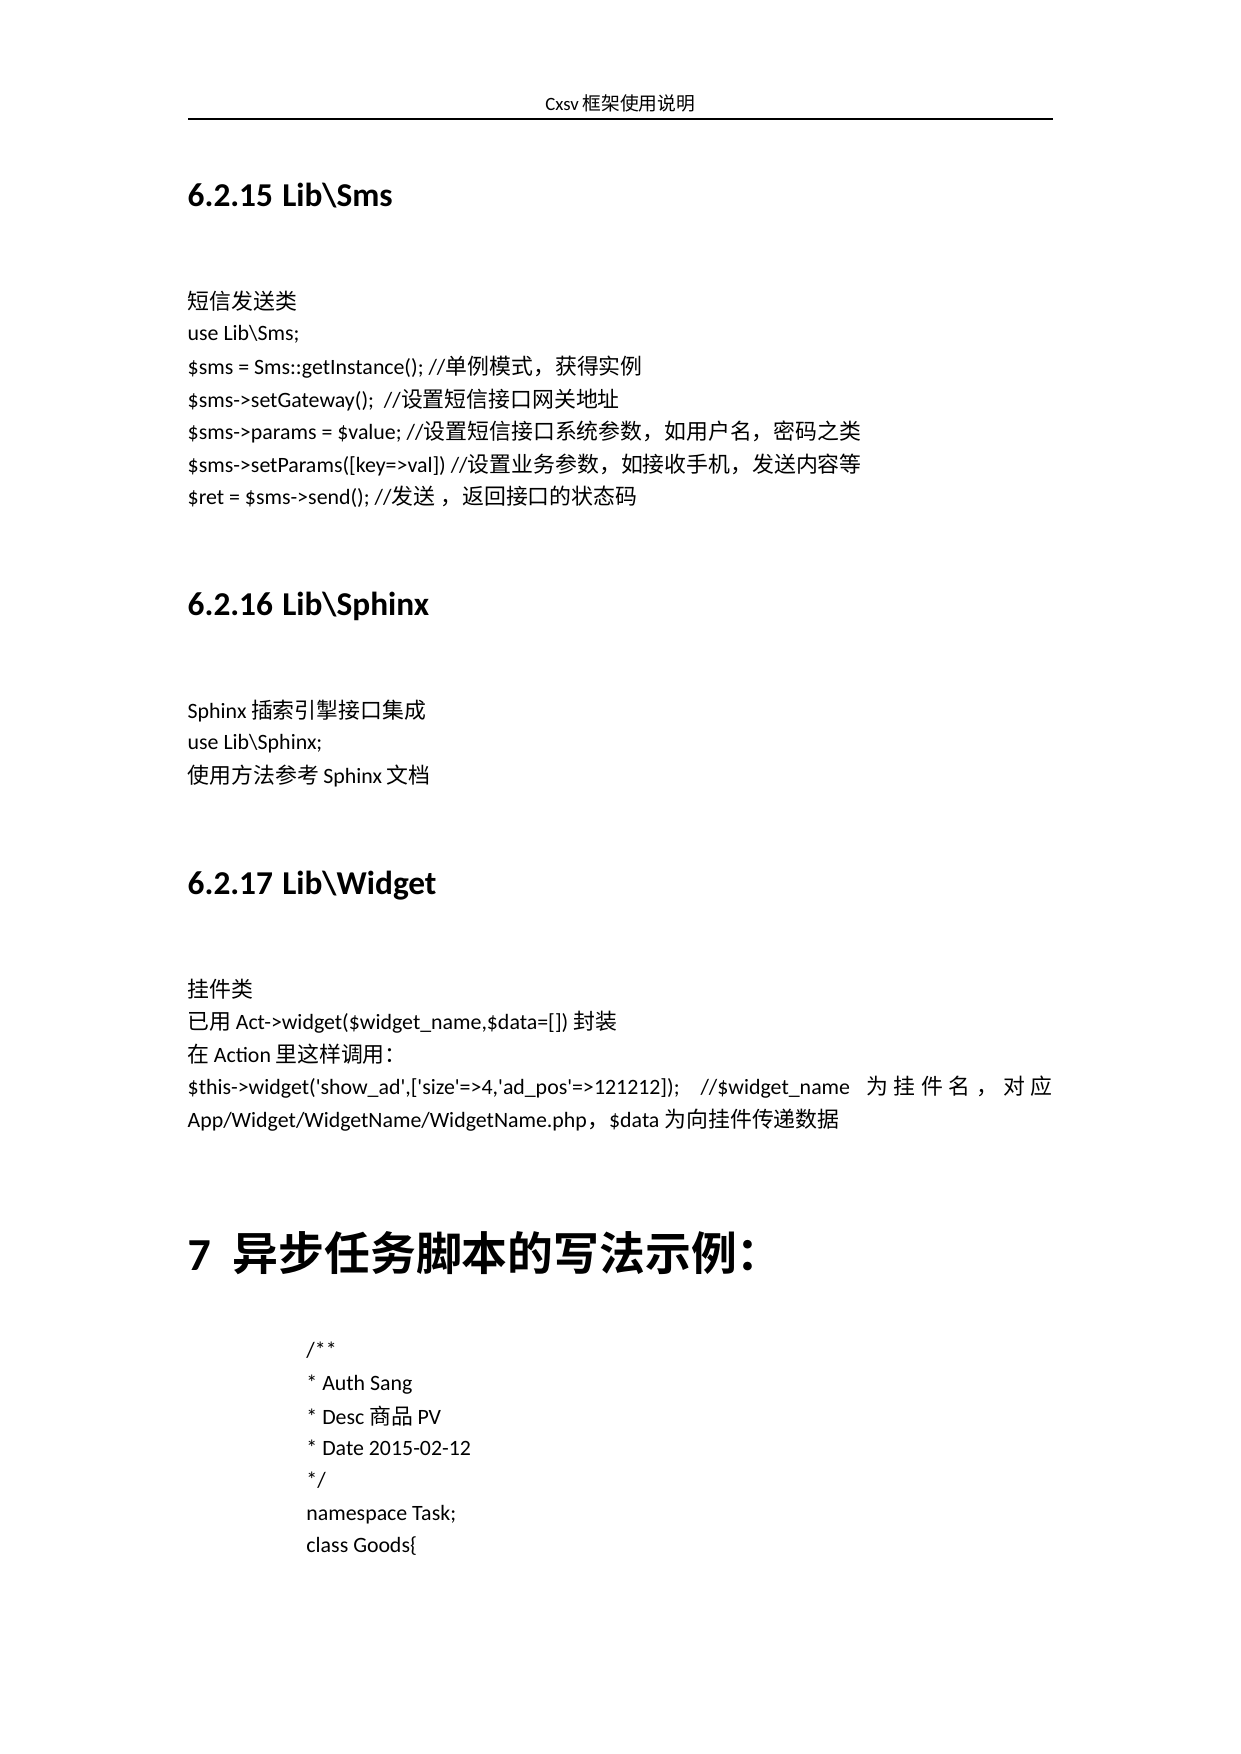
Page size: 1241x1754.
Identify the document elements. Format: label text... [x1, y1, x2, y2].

list * Desc 商品PV [262, 1399, 1053, 1431]
text Sphinx插索引掣接口集成 [187, 693, 1053, 725]
list * Auth Sang [262, 1366, 1053, 1399]
text 在Action里这样调用： [187, 1036, 1053, 1069]
list /** [262, 1334, 1053, 1366]
text $ret = $sms->send(); //发送 ，返回接口的状态码 [187, 479, 1053, 511]
text $this->widget('show_ad',['size'=>4,'ad_pos'=>121212]); //$widget_name 为挂件名，对应 App/Widget/WidgetName/WidgetName.php，$data 为向挂件传递数据 [187, 1069, 1053, 1134]
text use Lib\Sms; [187, 316, 1053, 349]
list namespace Task; [262, 1496, 1053, 1529]
text 使用方法参考Sphinx文档 [187, 758, 1053, 790]
text 短信发送类 [187, 284, 1053, 316]
list * Date 2015-02-12 [262, 1431, 1053, 1464]
text $sms->params = $value; //设置短信接口系统参数，如用户名，密码之类 [187, 414, 1053, 446]
text use Lib\Sphinx; [187, 725, 1053, 758]
text $sms = Sms::getInstance(); //单例模式，获得实例 [187, 349, 1053, 381]
text $sms->setGateway(); //设置短信接口网关地址 [187, 381, 1053, 414]
subtitle 异步任务脚本的写法示例： [187, 1202, 1053, 1299]
text $sms->setParams([key=>val]) //设置业务参数，如接收手机，发送内容等 [187, 446, 1053, 479]
list class Goods{ [262, 1529, 1053, 1561]
list */ [262, 1464, 1053, 1496]
subtitle Lib\Sms [187, 162, 1053, 227]
text 挂件类 [187, 971, 1053, 1004]
subtitle Lib\Sphinx [187, 571, 1053, 636]
subtitle Lib\Widget [187, 850, 1053, 915]
text 已用Act->widget($widget_name,$data=[]) 封装 [187, 1004, 1053, 1036]
